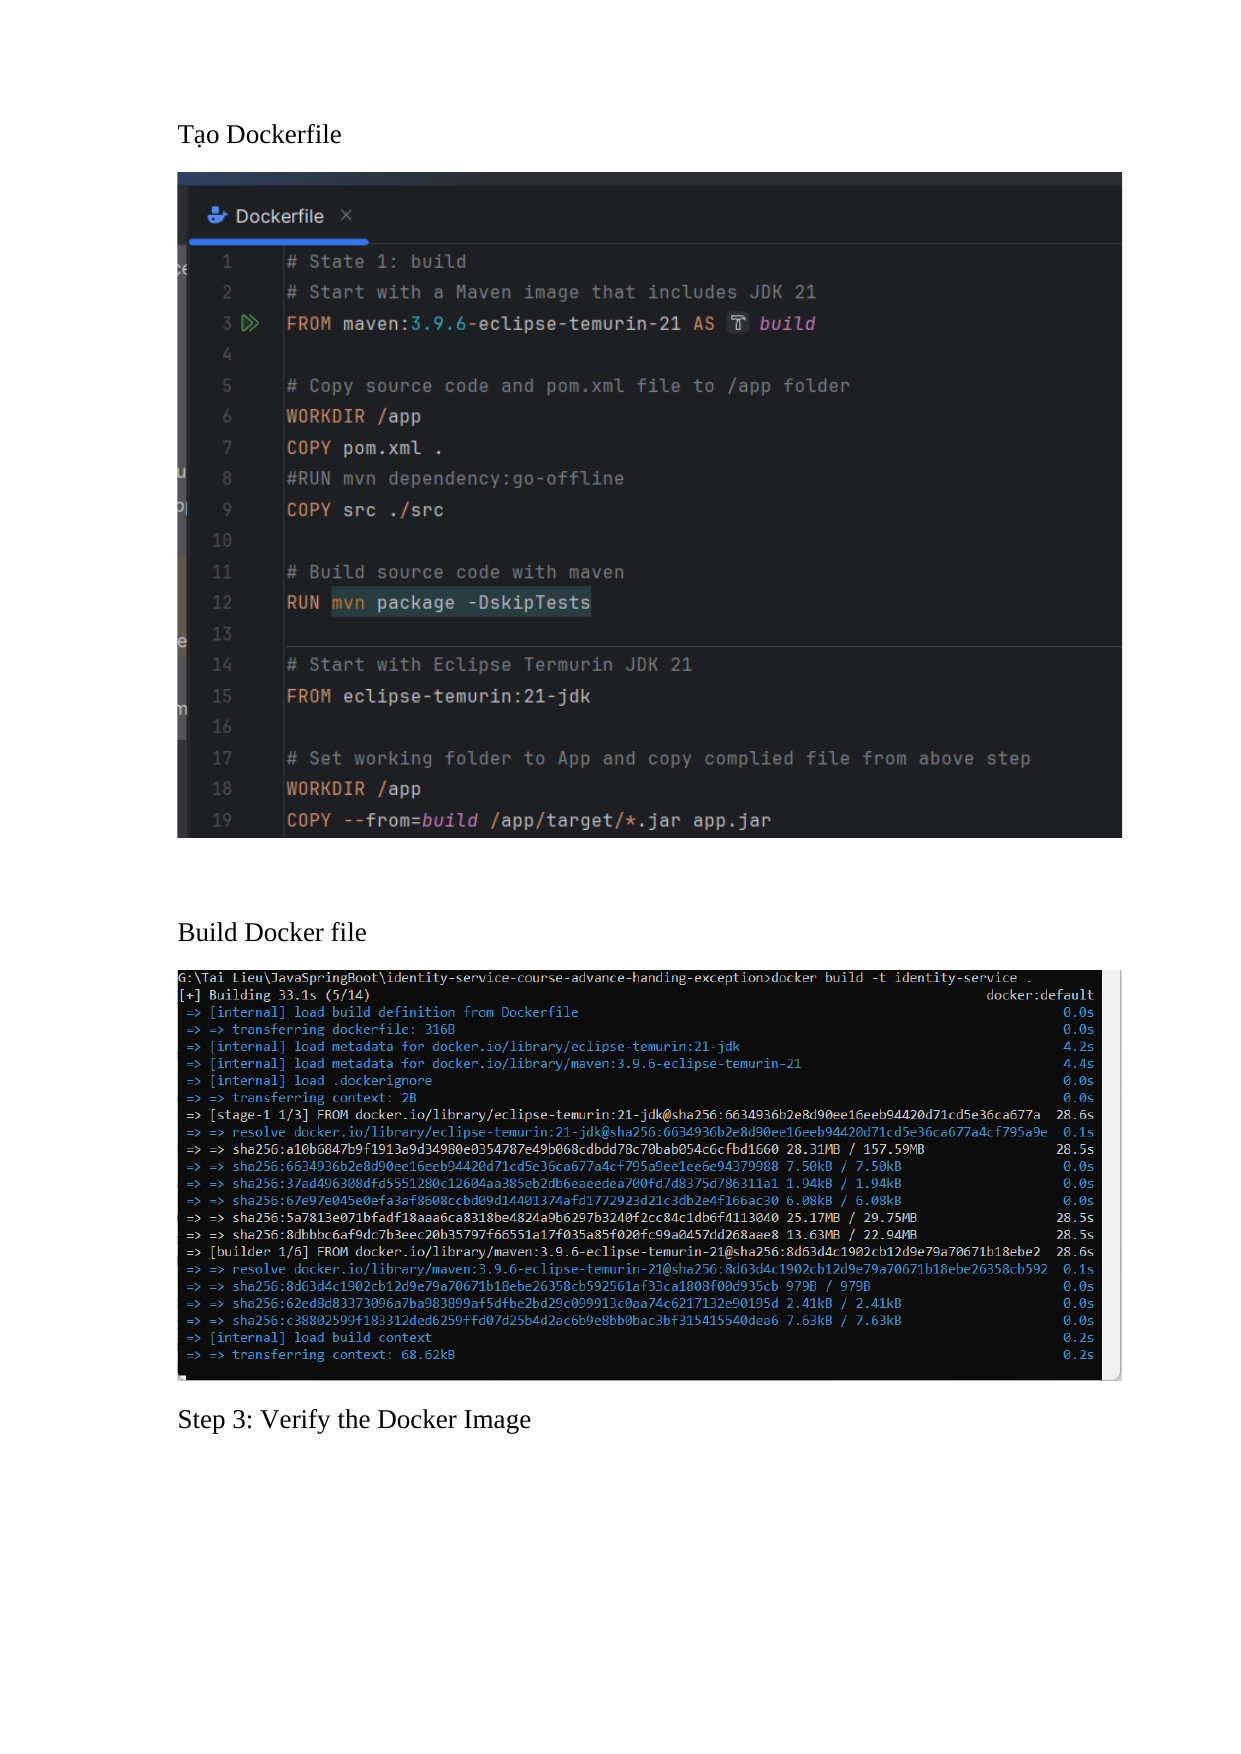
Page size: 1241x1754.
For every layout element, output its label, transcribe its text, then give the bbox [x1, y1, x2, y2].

picture [177, 970, 1123, 1381]
picture [177, 172, 1123, 838]
text Tạo Dockerfile [177, 118, 1122, 149]
text Build Docker file [177, 916, 1122, 947]
text Step 3: Verify the Docker Image [177, 1404, 1122, 1435]
